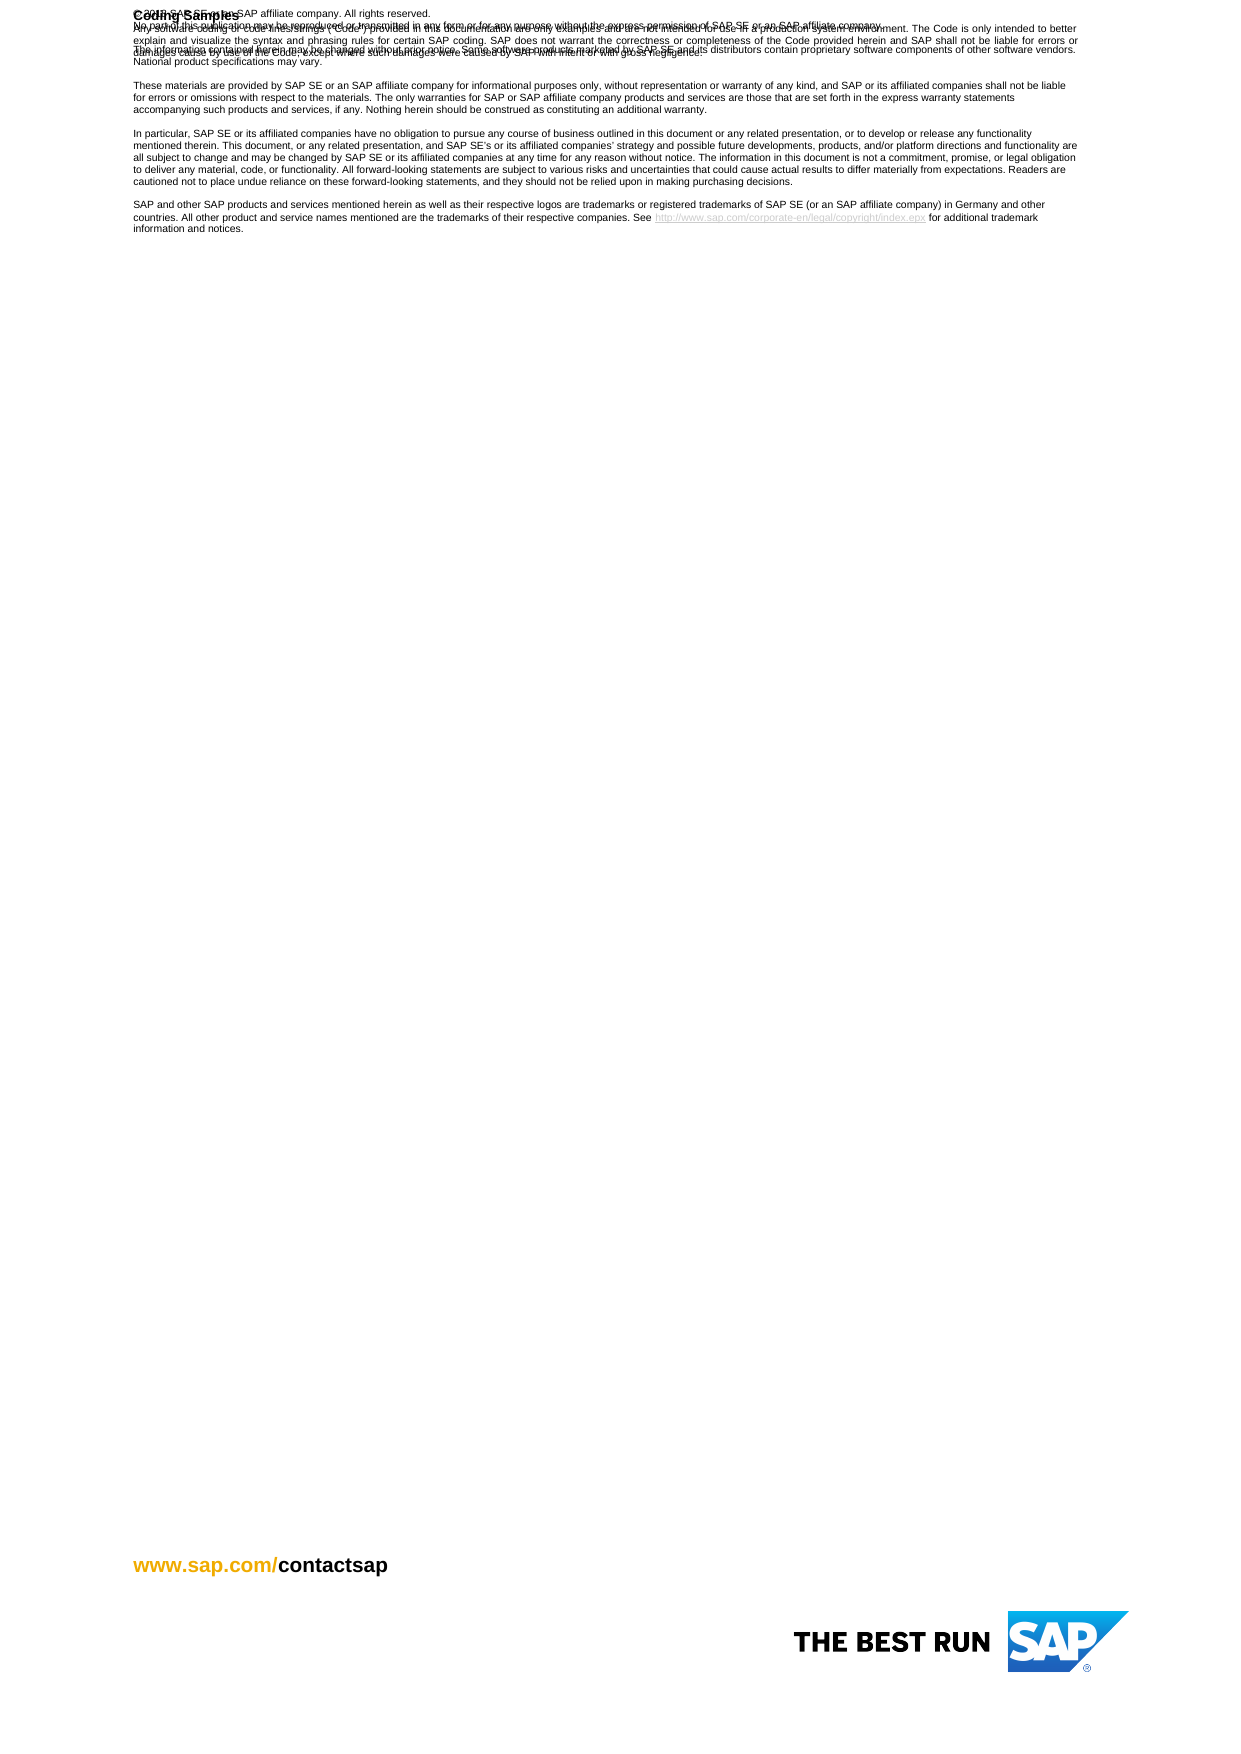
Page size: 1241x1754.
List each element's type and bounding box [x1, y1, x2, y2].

picture [793, 1611, 1130, 1673]
